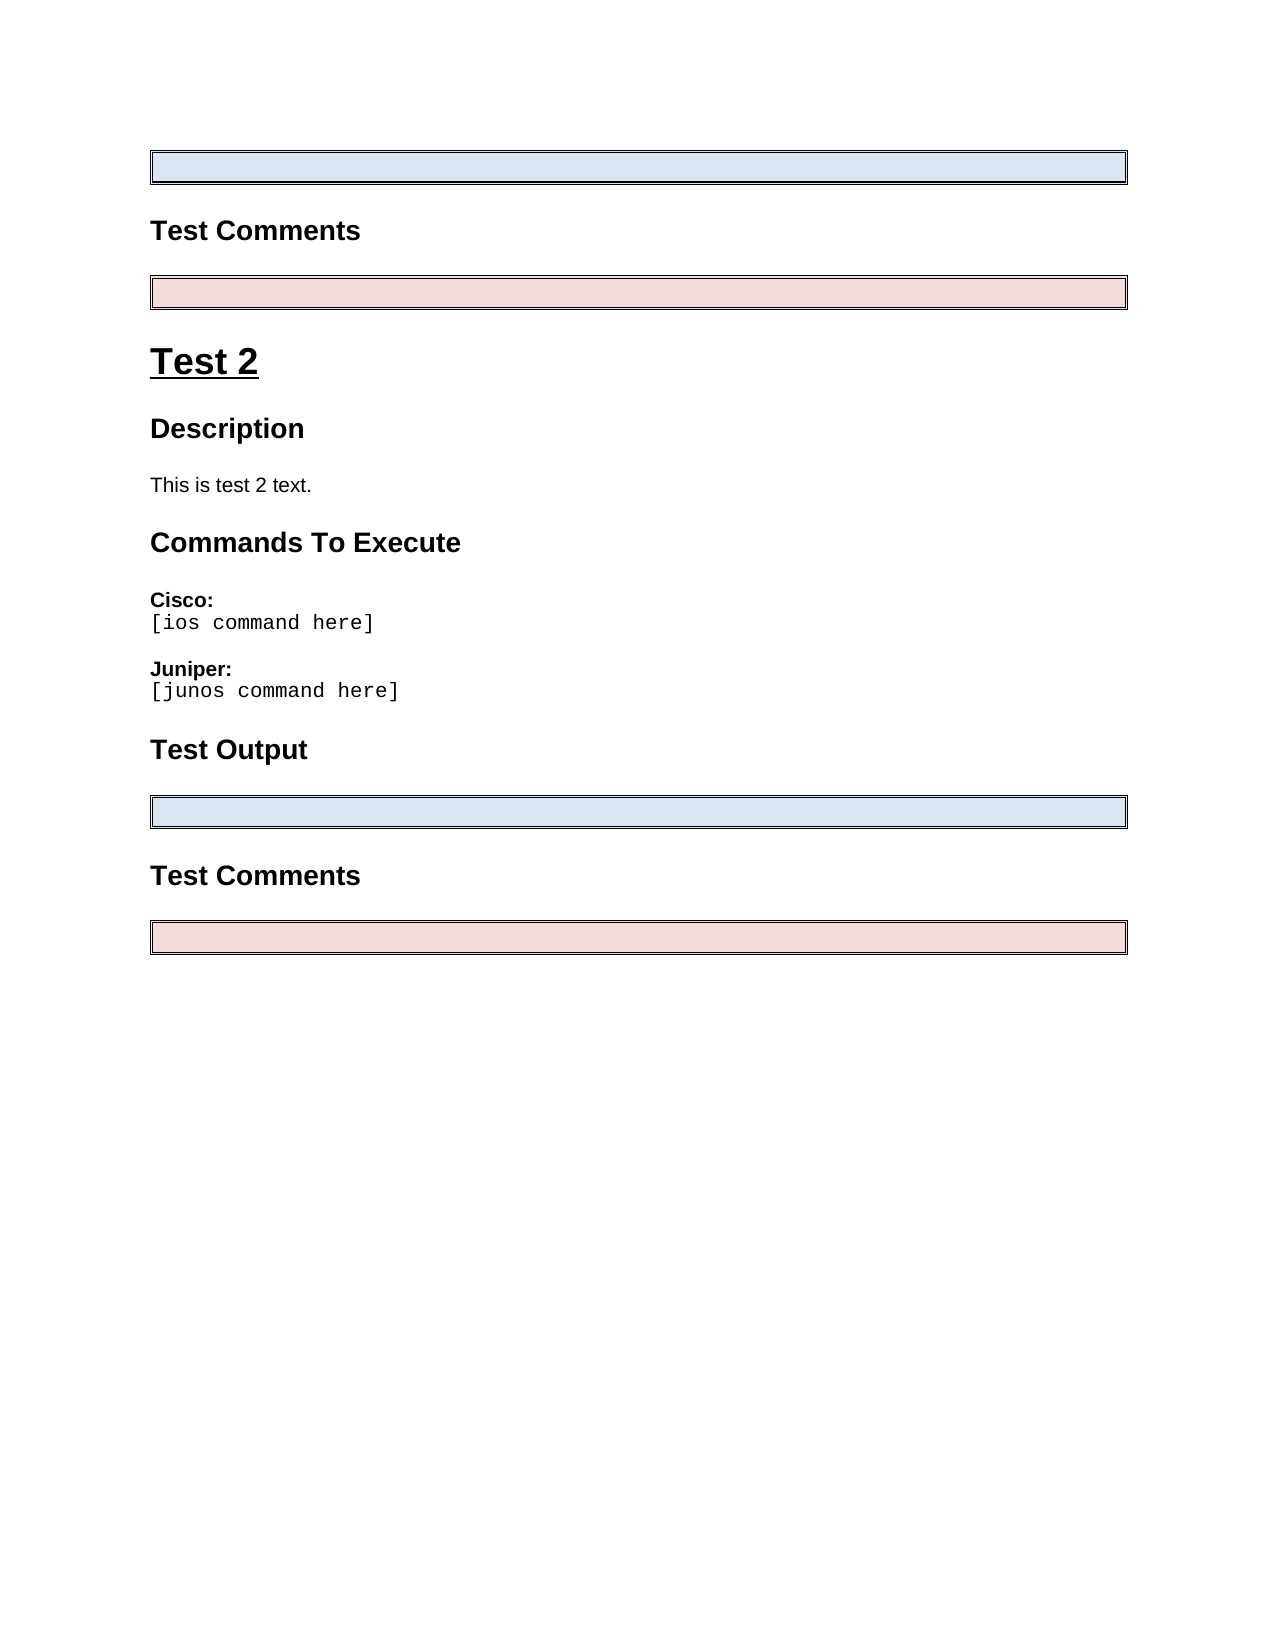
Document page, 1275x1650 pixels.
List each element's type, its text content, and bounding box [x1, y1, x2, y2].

text Test Comments [150, 858, 1125, 891]
text Description [150, 412, 1125, 444]
table_header [153, 279, 1125, 307]
table_header [153, 153, 1125, 181]
text Test Comments [150, 214, 1125, 246]
text Test Output [150, 733, 1125, 766]
text [junos command here] [150, 680, 1125, 704]
text Cisco: [150, 588, 1125, 612]
text This is test 2 text. [150, 473, 1125, 497]
text [ios command here] [150, 612, 1125, 636]
table_header [153, 798, 1125, 826]
table_header [153, 923, 1125, 952]
text Test 2 [150, 339, 1125, 383]
text Juniper: [150, 656, 1125, 680]
text Commands To Execute [150, 526, 1125, 559]
